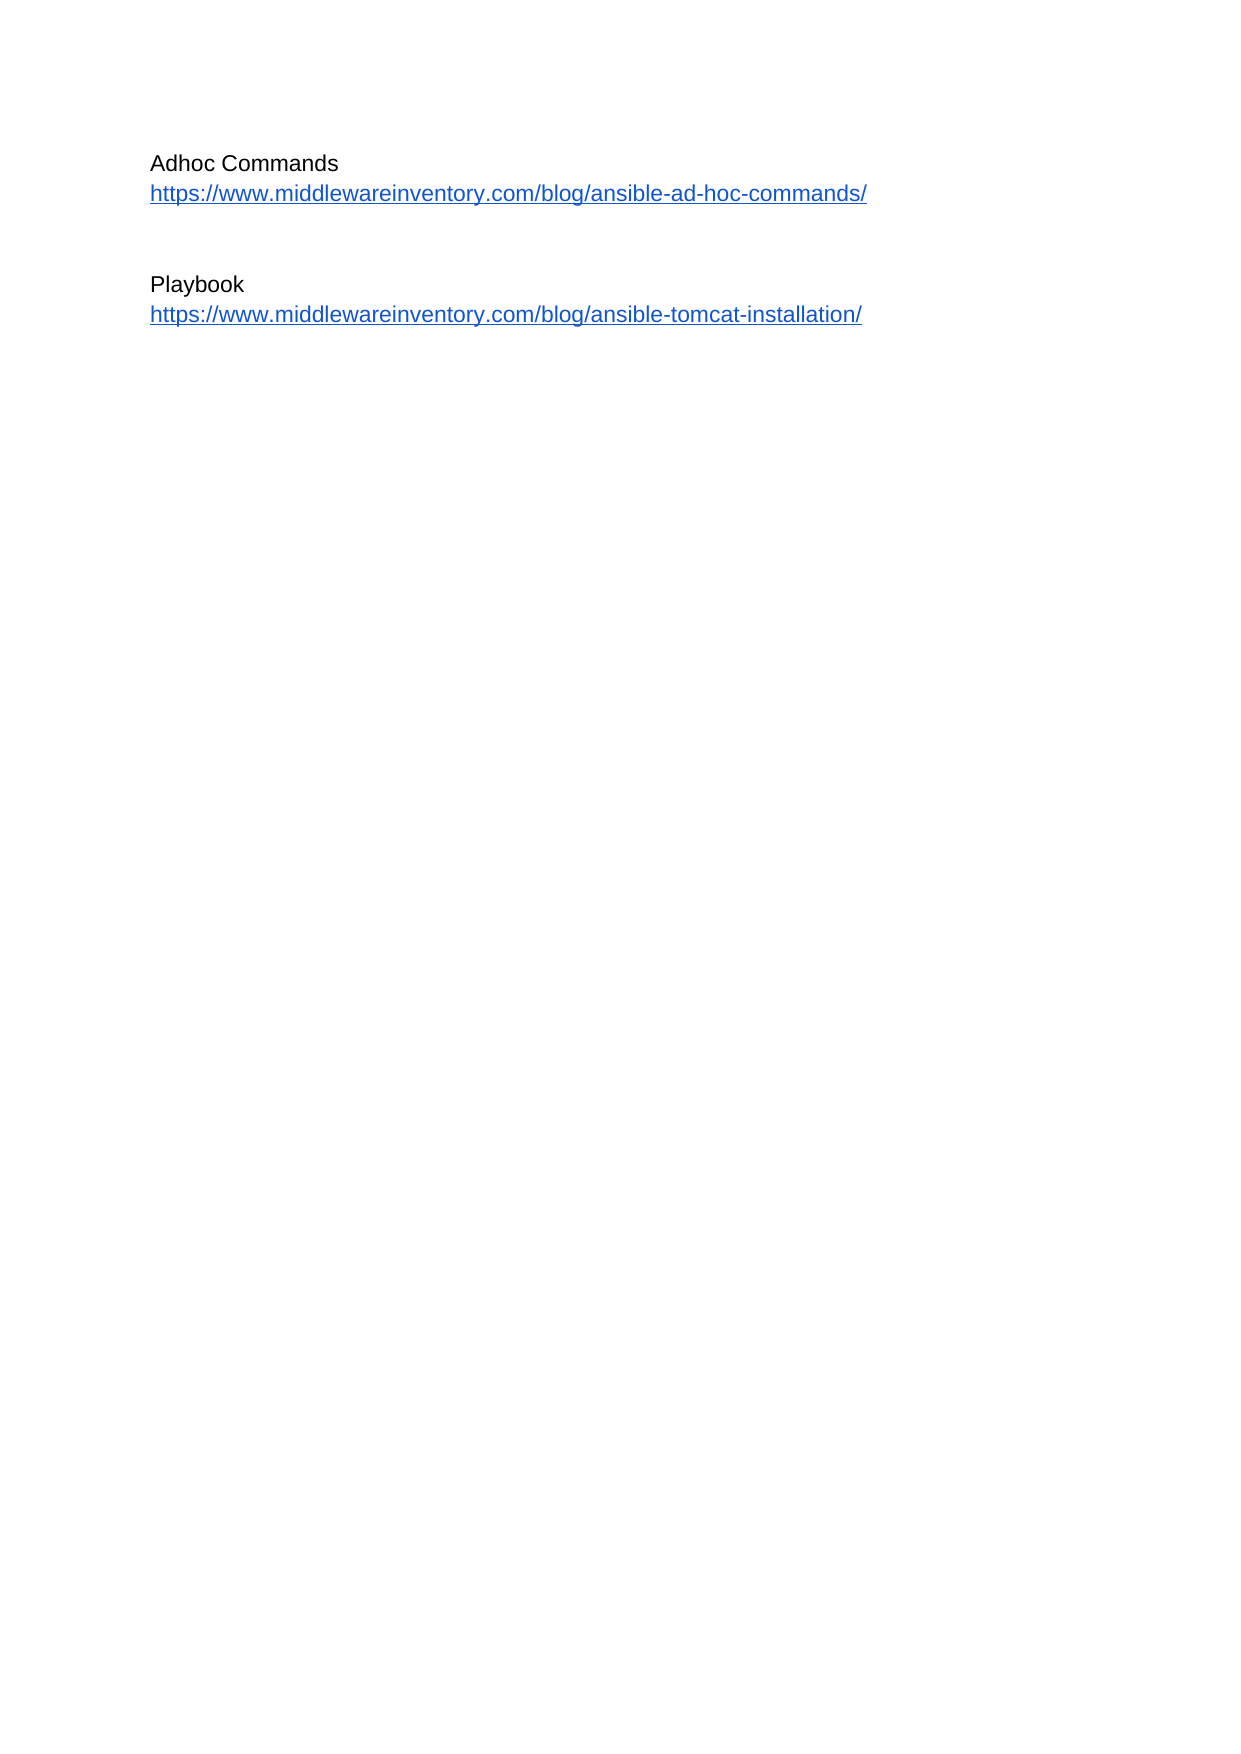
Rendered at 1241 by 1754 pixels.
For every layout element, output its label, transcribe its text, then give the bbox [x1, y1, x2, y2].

text https://www.middlewareinventory.com/blog/ansible-tomcat-installation/ [150, 301, 1090, 327]
text Adhoc Commands [150, 150, 1090, 176]
text https://www.middlewareinventory.com/blog/ansible-ad-hoc-commands/ [150, 180, 1090, 207]
text Playbook [150, 271, 1090, 297]
